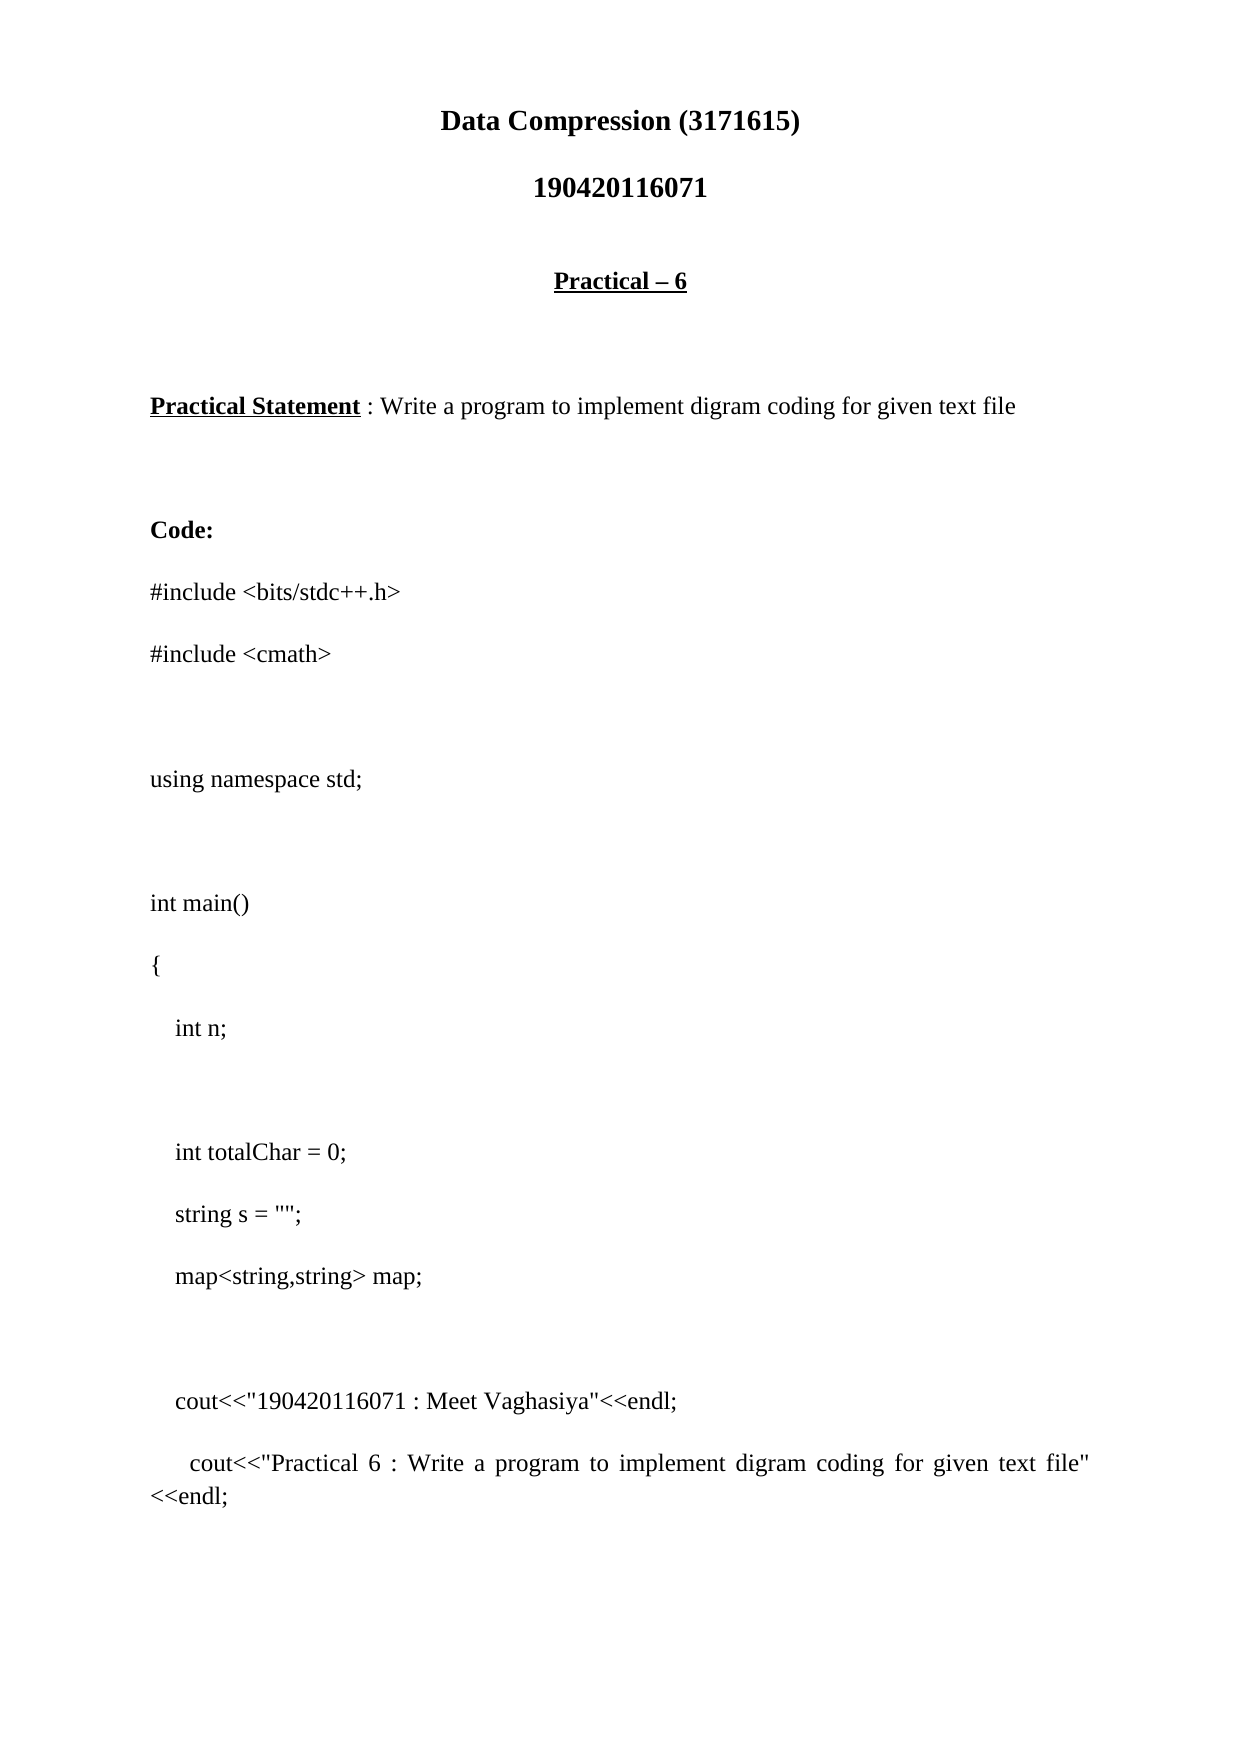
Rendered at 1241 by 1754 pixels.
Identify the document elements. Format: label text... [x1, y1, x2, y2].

text cout<<"190420116071 : Meet Vaghasiya"<<endl; [150, 1386, 1090, 1414]
text using namespace std; [150, 764, 1090, 793]
text #include <bits/stdc++.h> [150, 577, 1090, 606]
text int main() [150, 888, 1090, 917]
text #include <cmath> [150, 639, 1090, 668]
text Practical Statement : Write a program to implement digram coding for given text file [150, 391, 1090, 419]
text int totalChar = 0; [150, 1137, 1090, 1166]
text Code: [150, 515, 1090, 544]
text string s = ""; [150, 1199, 1090, 1228]
text { [150, 950, 1090, 979]
text cout<<"Practical 6 : Write a program to implement digram coding for given text file" <<endl; [150, 1448, 1090, 1510]
text int n; [150, 1013, 1090, 1041]
text map<string,string> map; [150, 1261, 1090, 1290]
text Practical – 6 [150, 266, 1090, 295]
